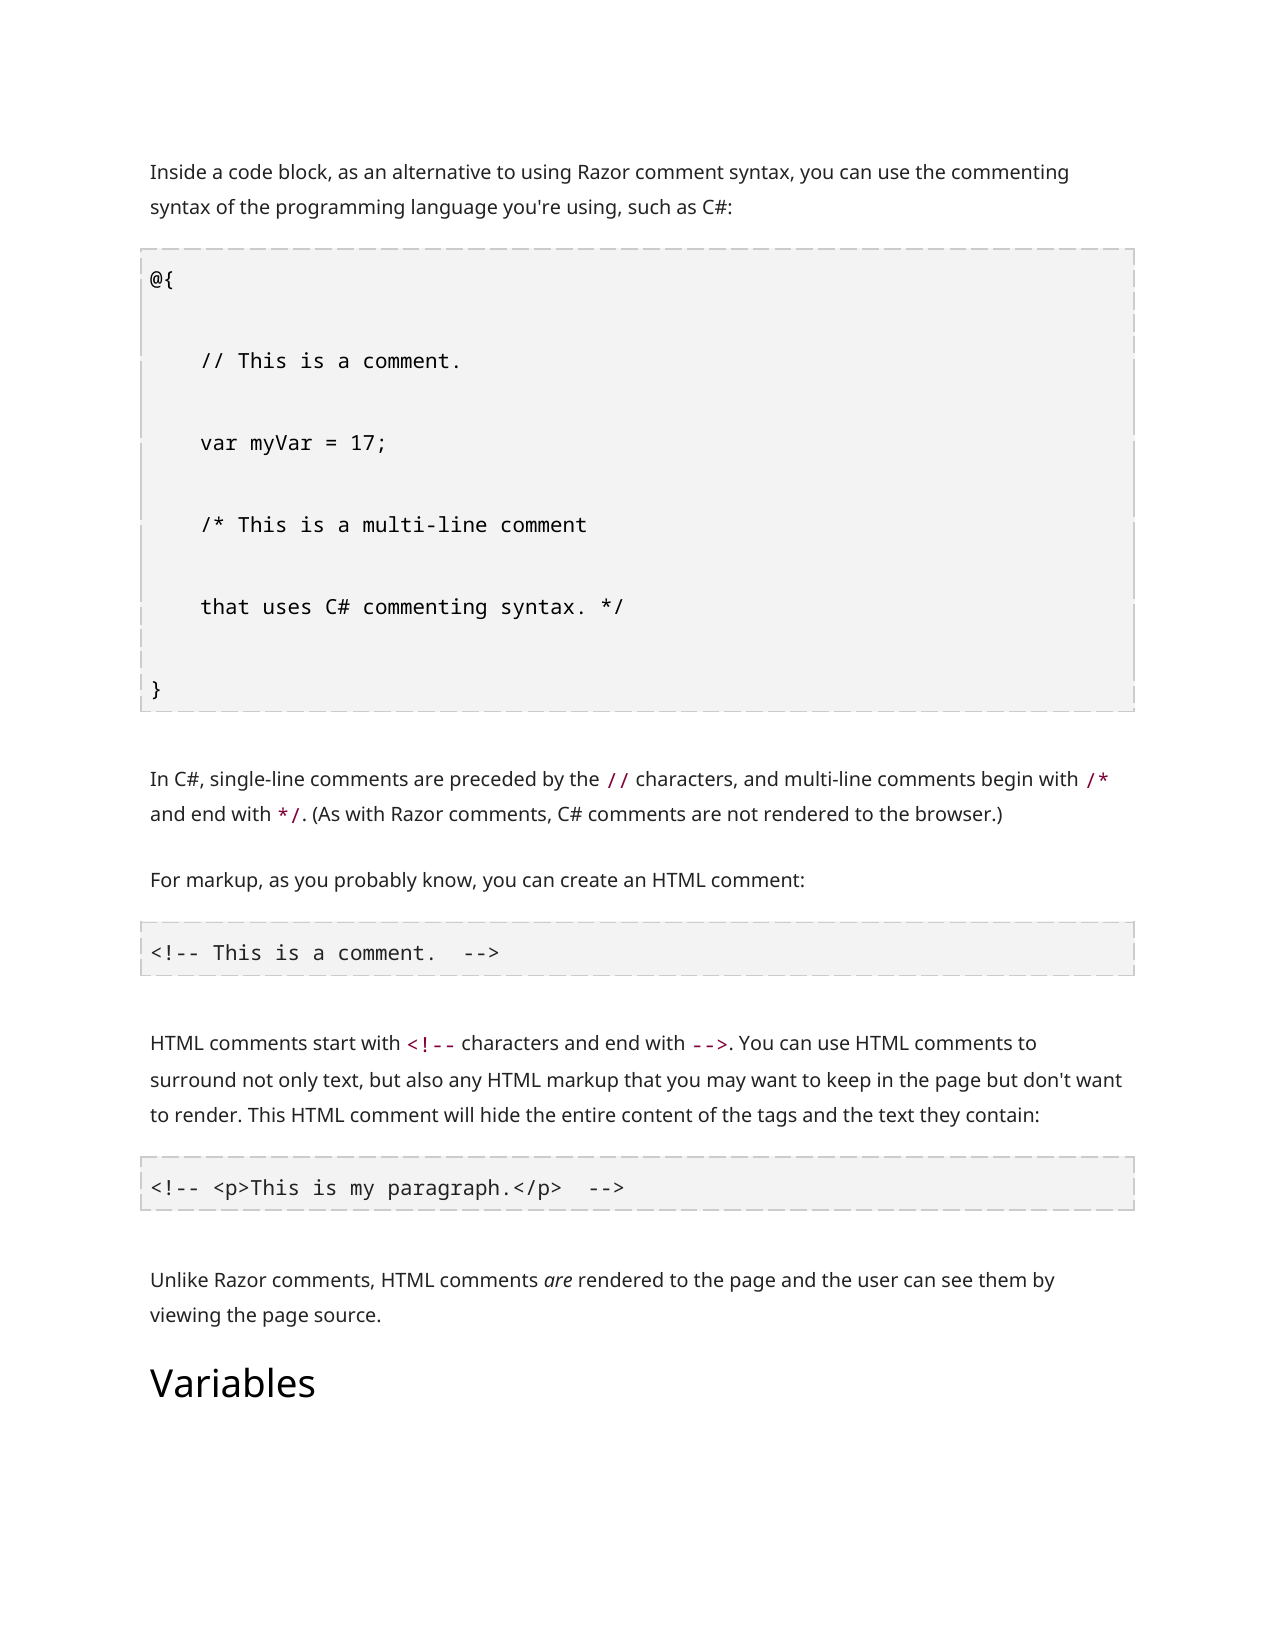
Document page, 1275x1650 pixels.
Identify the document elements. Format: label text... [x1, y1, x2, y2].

text } [140, 657, 1135, 712]
text Inside a code block, as an alternative to using Razor comment syntax, you can use the commenting syntax of the programming language you're using, such as C#: [150, 150, 1125, 220]
text @{ [140, 248, 1135, 293]
subtitle Variables [150, 1356, 1125, 1408]
text HTML comments start with <!-- characters and end with -->. You can use HTML comments to surround not only text, but also any HTML markup that you may want to keep in the page but don't want to render. This HTML comment will hide the entire content of the tags and the text they contain: [150, 1023, 1125, 1128]
text that uses C# commenting syntax. */ [140, 576, 1135, 621]
text For markup, as you probably know, you can create an HTML comment: [150, 858, 1125, 893]
text Unlike Razor comments, HTML comments are rendered to the page and the user can see them by viewing the page source. [150, 1258, 1125, 1328]
text /* This is a multi-line comment [140, 494, 1135, 539]
text In C#, single-line comments are preceded by the // characters, and multi-line comments begin with /* and end with */. (As with Razor comments, C# comments are not rendered to the browser.) [150, 759, 1125, 829]
text <!-- This is a comment. --> [140, 921, 1135, 976]
text <!-- <p>This is my paragraph.</p> --> [140, 1156, 1135, 1211]
text // This is a comment. [140, 330, 1135, 375]
text var myVar = 17; [140, 412, 1135, 457]
